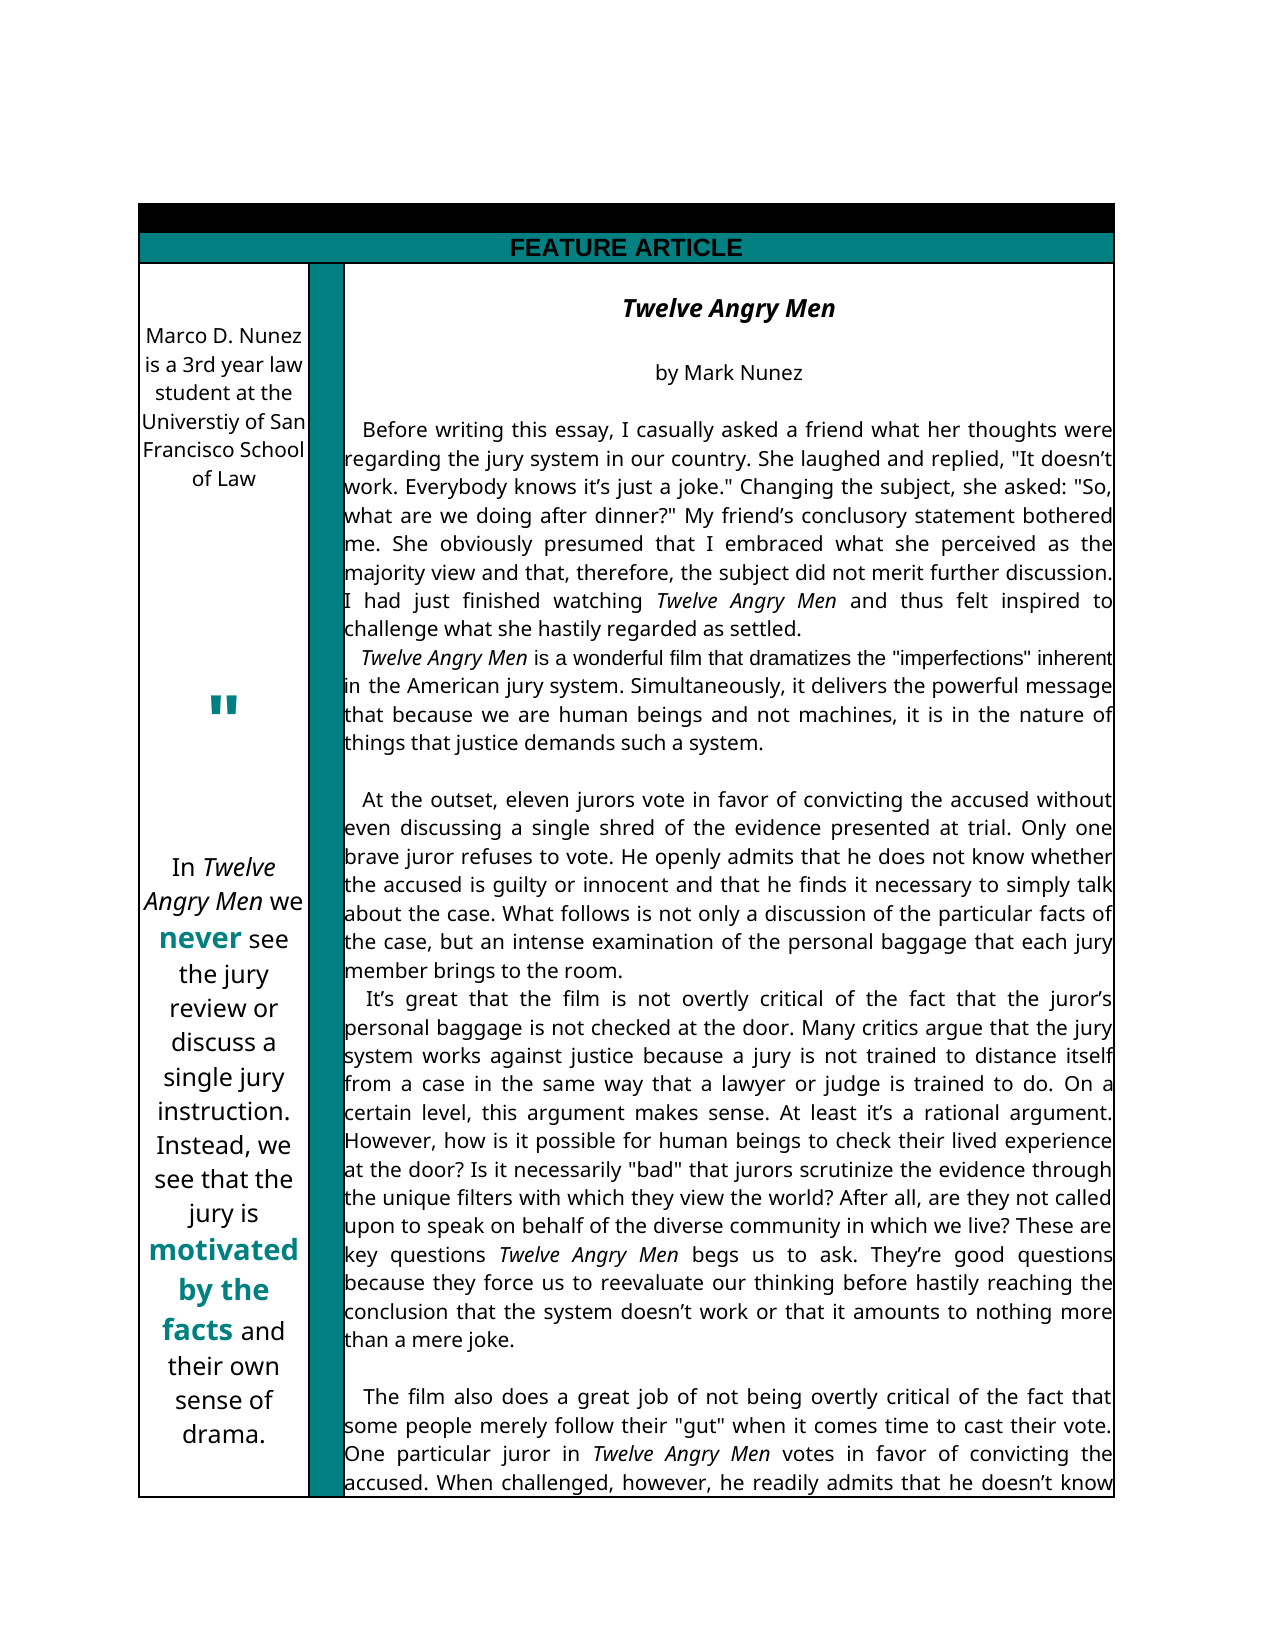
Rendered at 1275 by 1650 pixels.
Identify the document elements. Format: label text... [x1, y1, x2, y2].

table_cell FEATURE ARTICLE [140, 233, 1113, 262]
table_cell [310, 264, 343, 1496]
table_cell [345, 264, 1113, 1496]
table_header [140, 205, 1113, 231]
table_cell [140, 264, 308, 1496]
